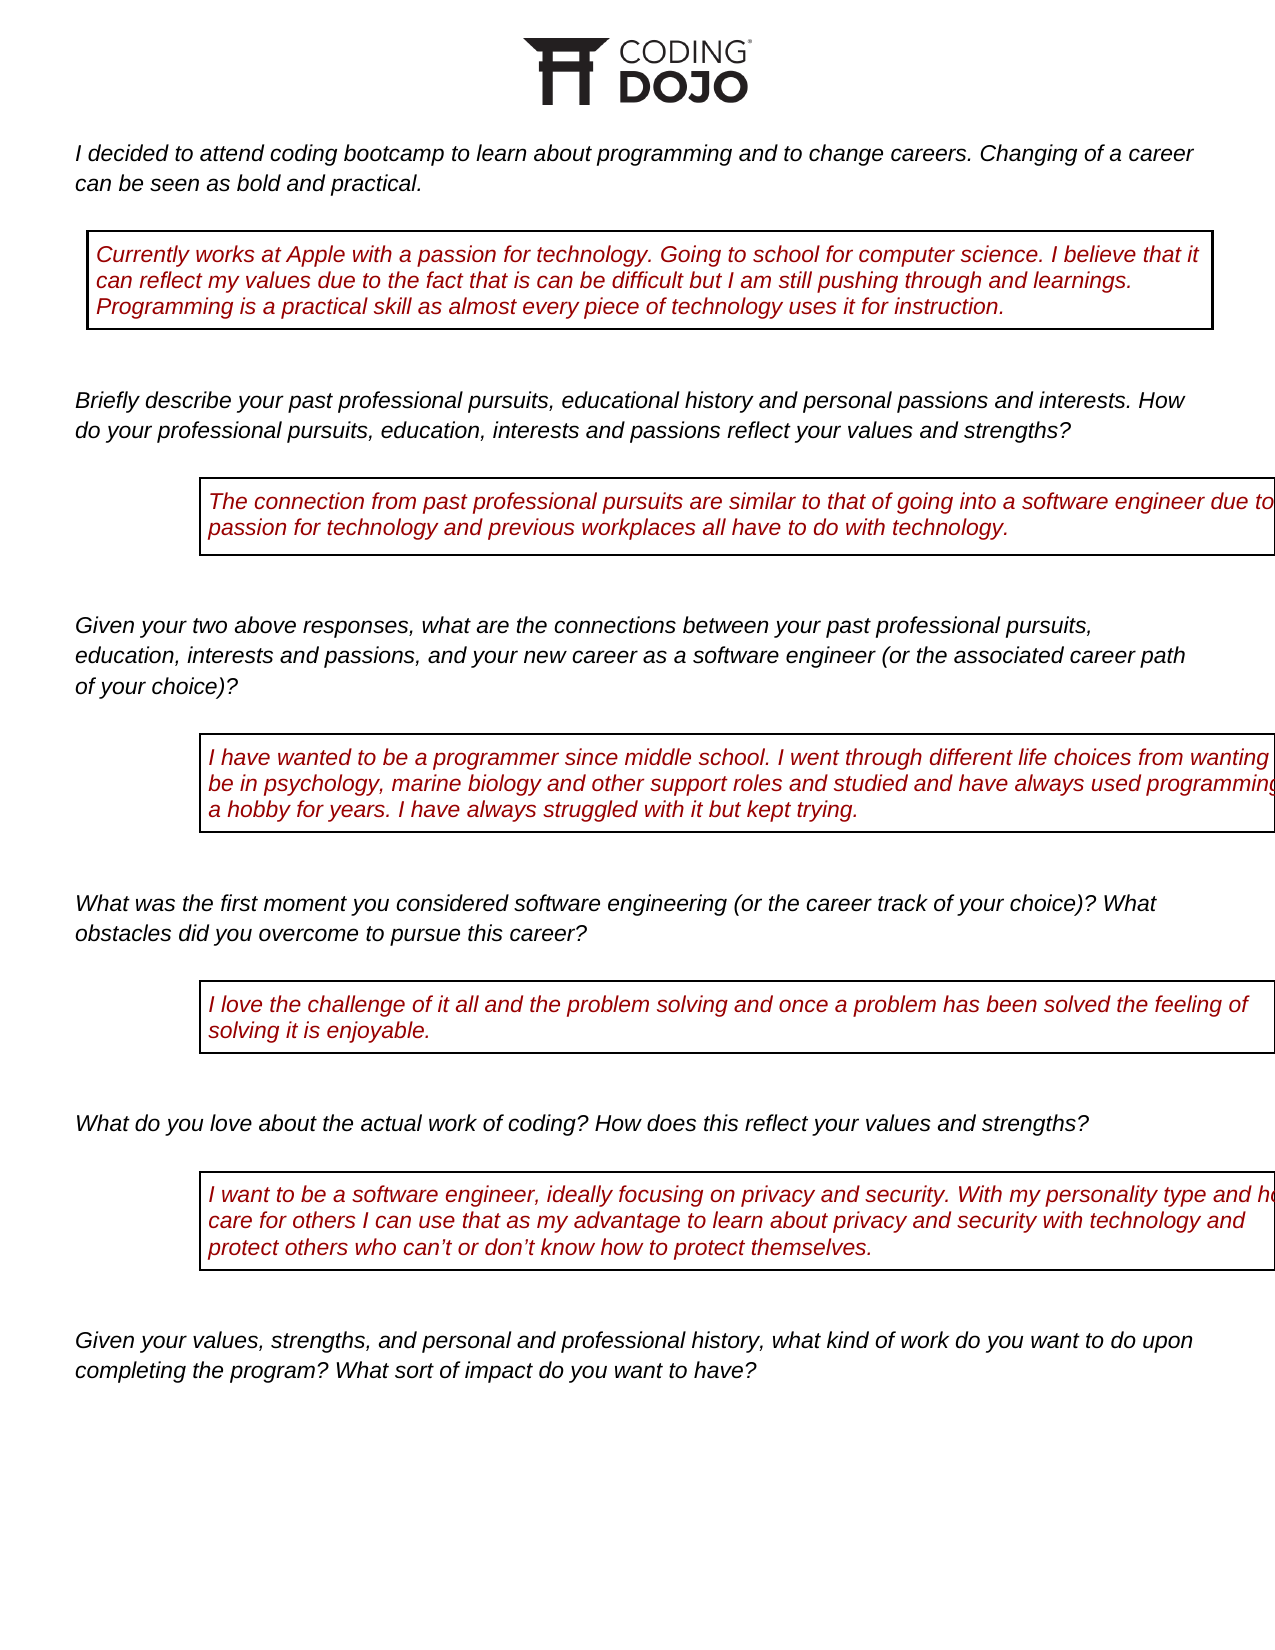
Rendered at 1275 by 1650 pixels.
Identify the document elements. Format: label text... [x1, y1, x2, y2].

text What was the first moment you considered software engineering (or the career track of your choice)? What obstacles did you overcome to pursue this career? [75, 889, 1200, 946]
table_header The connection from past professional pursuits are similar to that of going into a software engineer due to the passion for technology and previous workplaces all have to do with technology. [201, 479, 1274, 554]
table_header Currently works at Apple with a passion for technology. Going to school for computer science. I believe that it can reflect my values due to the fact that is can be difficult but I am still pushing through and learnings. Programming is a practical skill as almost every piece of technology uses it for instruction. [89, 232, 1211, 328]
table_header I have wanted to be a programmer since middle school. I went through different life choices from wanting to be in psychology, marine biology and other support roles and studied and have always used programming as a hobby for years. I have always struggled with it but kept trying. [201, 735, 1274, 831]
text Given your two above responses, what are the connections between your past professional pursuits, education, interests and passions, and your new career as a software engineer (or the associated career path of your choice)? [75, 612, 1200, 699]
table_header I want to be a software engineer, ideally focusing on privacy and security. With my personality type and how I care for others I can use that as my advantage to learn about privacy and security with technology and protect others who can’t or don’t know how to protect themselves. [201, 1173, 1274, 1268]
text What do you love about the actual work of coding? How does this reflect your values and strengths? [75, 1110, 1200, 1137]
text Briefly describe your past professional pursuits, educational history and personal passions and interests. How do your professional pursuits, education, interests and passions reflect your values and strengths? [75, 387, 1200, 443]
text Given your values, strengths, and personal and professional history, what kind of work do you want to do upon completing the program? What sort of impact do you want to have? [75, 1327, 1200, 1384]
text I decided to attend coding bootcamp to learn about programming and to change careers. Changing of a career can be seen as bold and practical. [75, 139, 1200, 196]
picture [522, 37, 753, 106]
table_header I love the challenge of it all and the problem solving and once a problem has been solved the feeling of solving it is enjoyable. [201, 982, 1274, 1052]
